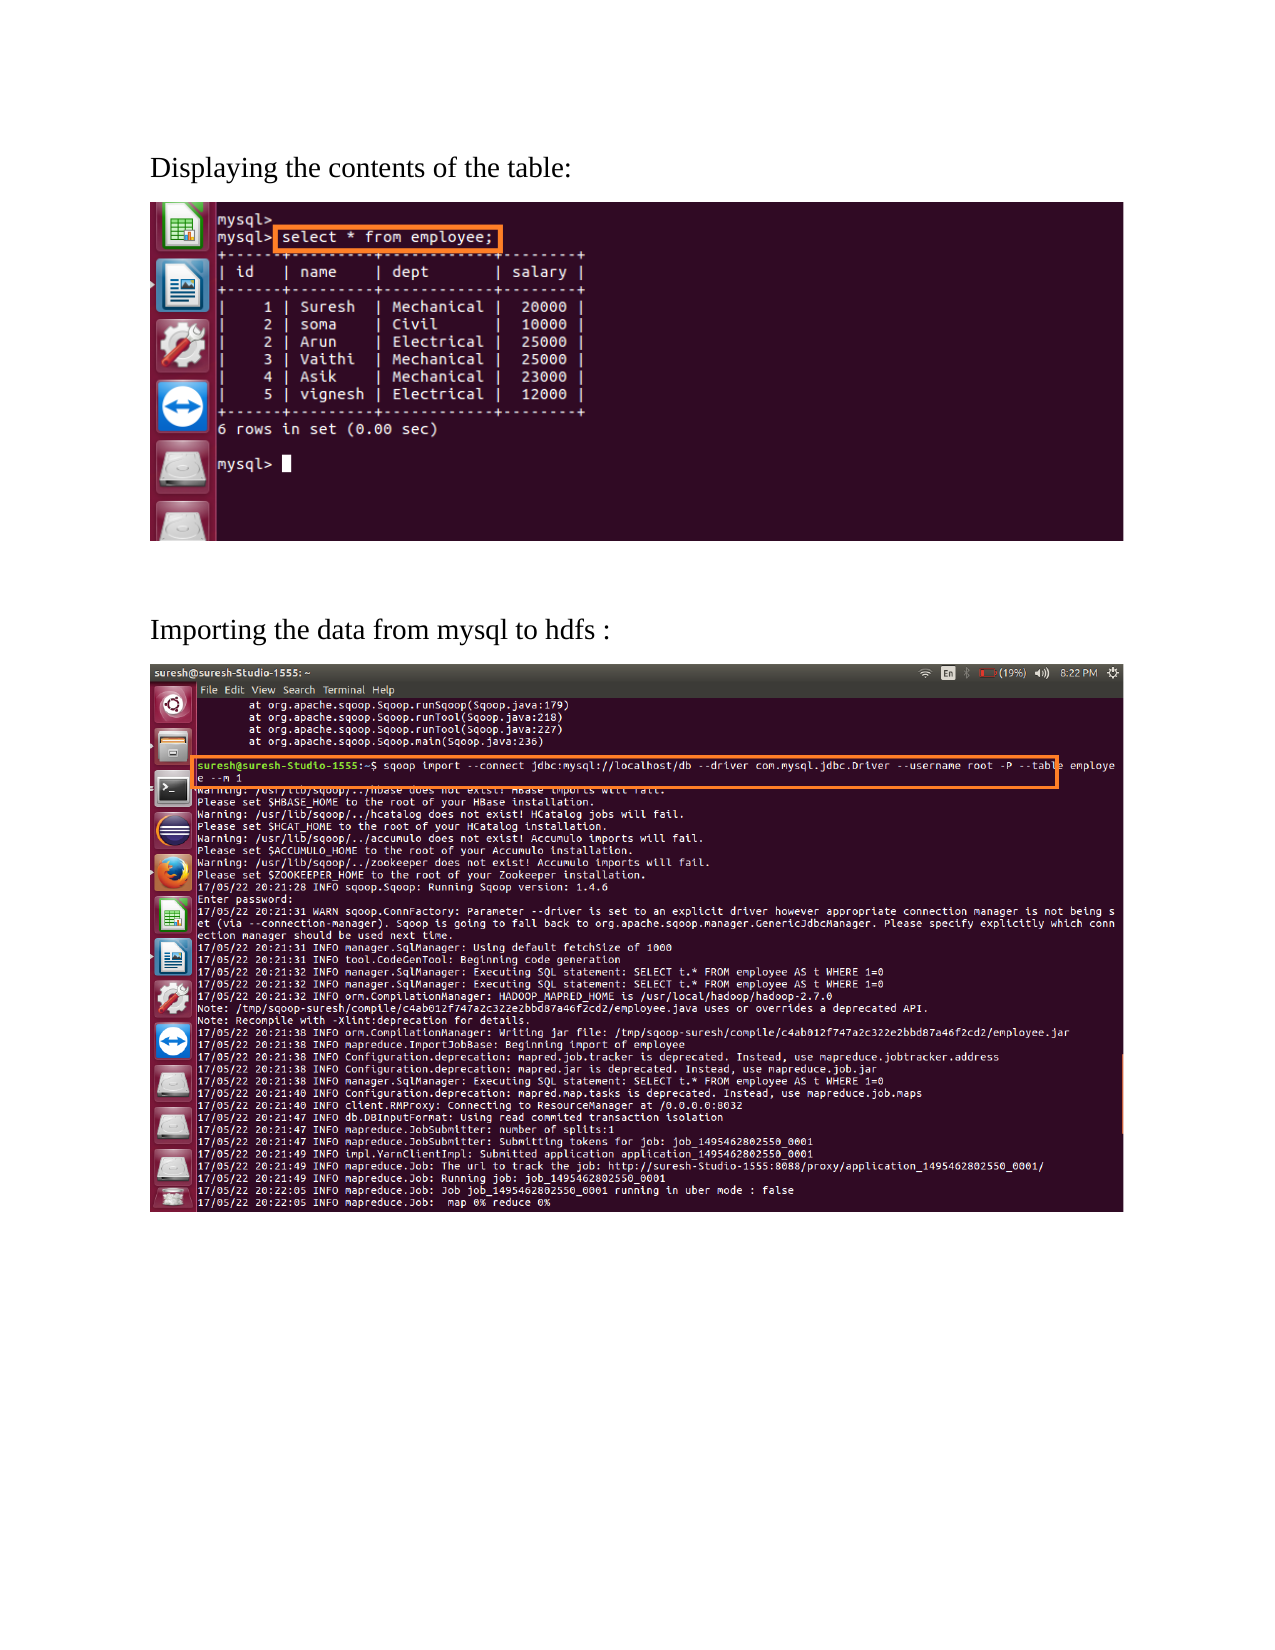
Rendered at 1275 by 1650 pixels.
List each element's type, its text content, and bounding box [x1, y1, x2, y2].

picture [150, 664, 1124, 1212]
picture [150, 202, 1124, 541]
text Importing the data from mysql to hdfs : [150, 612, 1125, 646]
text Displaying the contents of the table: [150, 150, 1125, 183]
